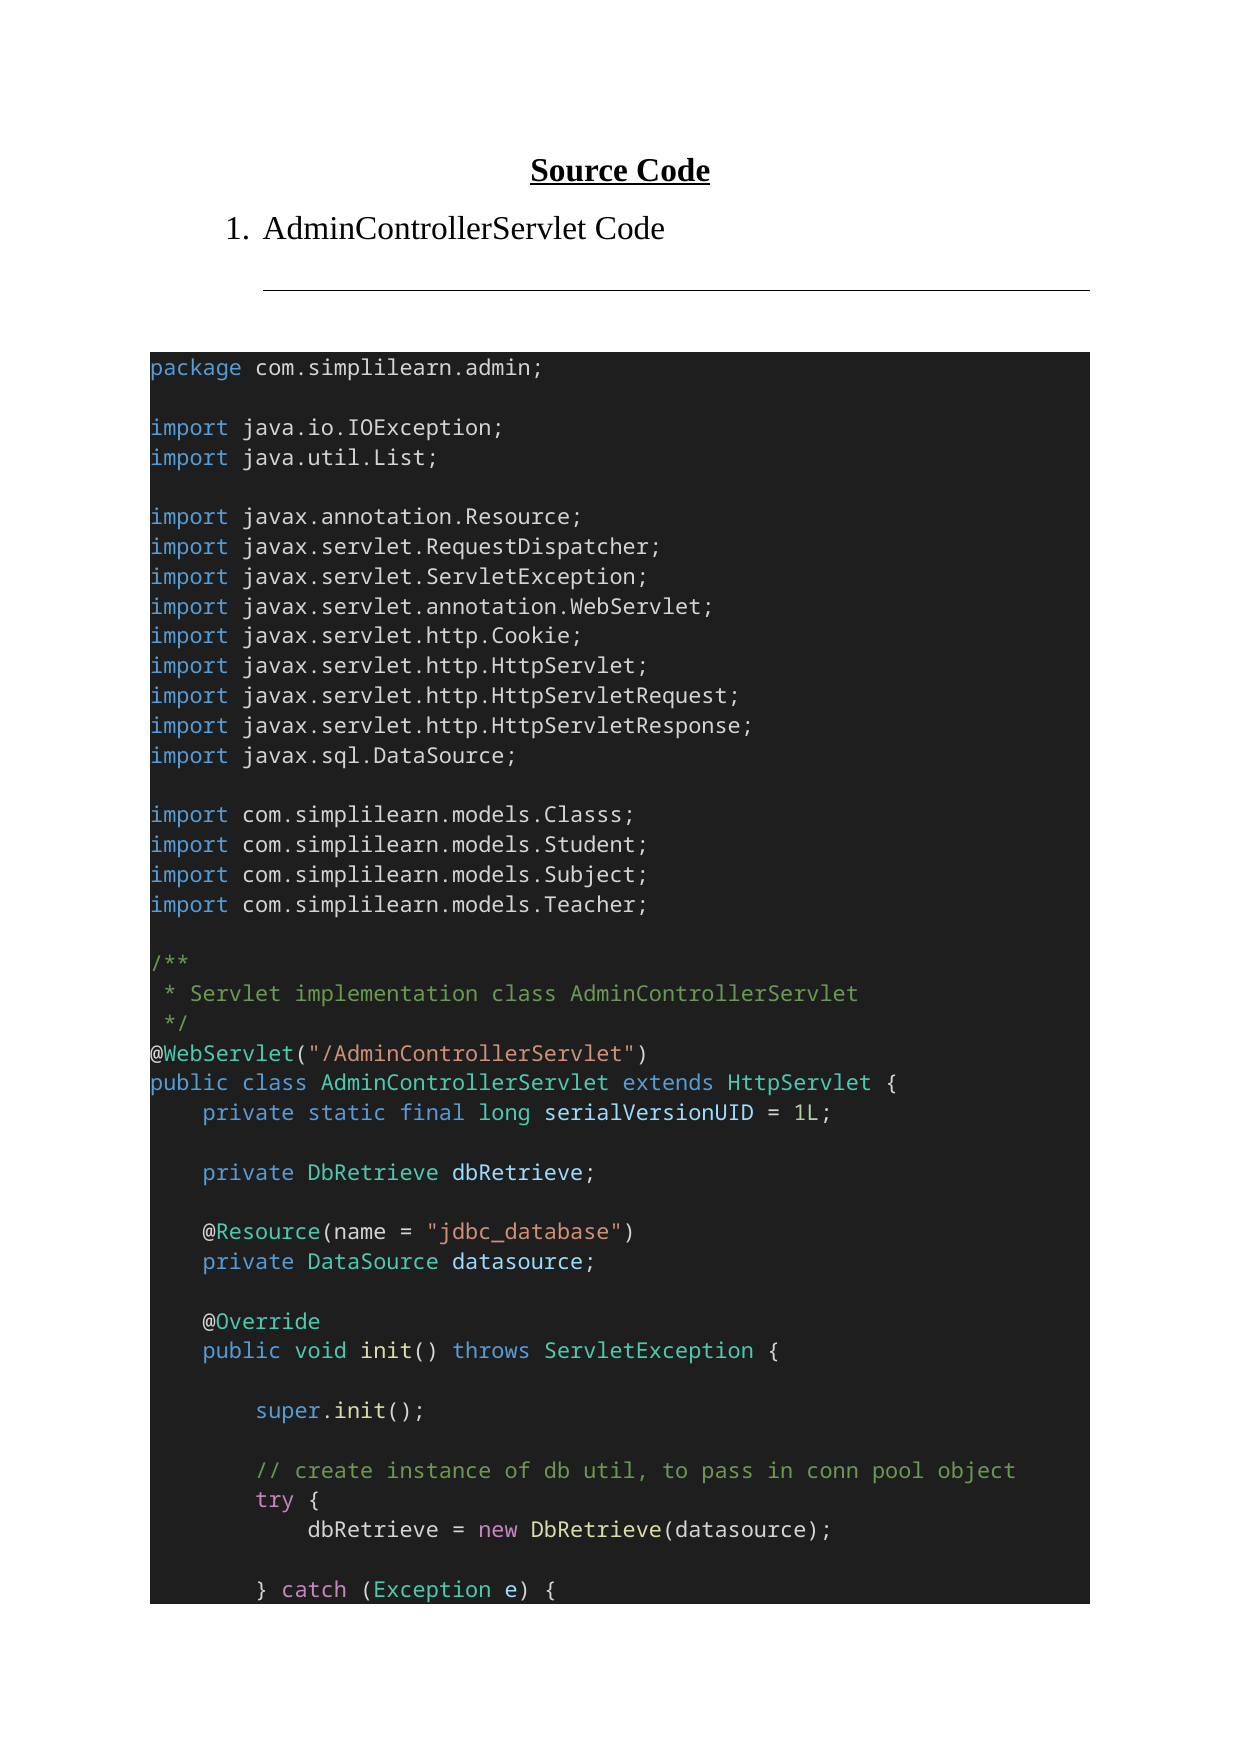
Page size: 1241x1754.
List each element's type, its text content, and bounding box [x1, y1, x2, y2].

text /** [150, 948, 1090, 978]
text import javax.servlet.http.HttpServlet; [150, 650, 1090, 680]
text package com.simplilearn.admin; [150, 352, 1090, 382]
text import javax.servlet.http.HttpServletResponse; [150, 710, 1090, 740]
text import com.simplilearn.models.Classs; [150, 799, 1090, 829]
text public class AdminControllerServlet extends HttpServlet { [150, 1067, 1090, 1097]
text import javax.servlet.RequestDispatcher; [150, 531, 1090, 561]
text import java.io.IOException; [150, 412, 1090, 442]
text try { [150, 1484, 1090, 1514]
text import javax.sql.DataSource; [150, 740, 1090, 769]
text } catch (Exception e) { [150, 1574, 1090, 1604]
text @Override [150, 1306, 1090, 1336]
text import javax.servlet.ServletException; [150, 561, 1090, 591]
text import javax.servlet.http.Cookie; [150, 621, 1090, 650]
text private static final long serialVersionUID = 1L; [150, 1097, 1090, 1127]
text import java.util.List; [150, 442, 1090, 472]
text import com.simplilearn.models.Student; [150, 829, 1090, 859]
text * Servlet implementation class AdminControllerServlet [150, 978, 1090, 1008]
text import javax.annotation.Resource; [150, 501, 1090, 531]
text import javax.servlet.http.HttpServletRequest; [150, 680, 1090, 710]
list AdminControllerServlet Code [225, 208, 1090, 246]
text public void init() throws ServletException { [150, 1336, 1090, 1365]
text */ [150, 1008, 1090, 1038]
text private DataSource datasource; [150, 1246, 1090, 1276]
text import com.simplilearn.models.Subject; [150, 859, 1090, 889]
text import com.simplilearn.models.Teacher; [150, 889, 1090, 918]
text private DbRetrieve dbRetrieve; [150, 1157, 1090, 1187]
text // create instance of db util, to pass in conn pool object [150, 1455, 1090, 1484]
text dbRetrieve = new DbRetrieve(datasource); [150, 1514, 1090, 1544]
text import javax.servlet.annotation.WebServlet; [150, 591, 1090, 621]
text @WebServlet("/AdminControllerServlet") [150, 1038, 1090, 1067]
text Source Code [150, 150, 1090, 188]
text @Resource(name = "jdbc_database") [150, 1216, 1090, 1246]
text super.init(); [150, 1395, 1090, 1425]
